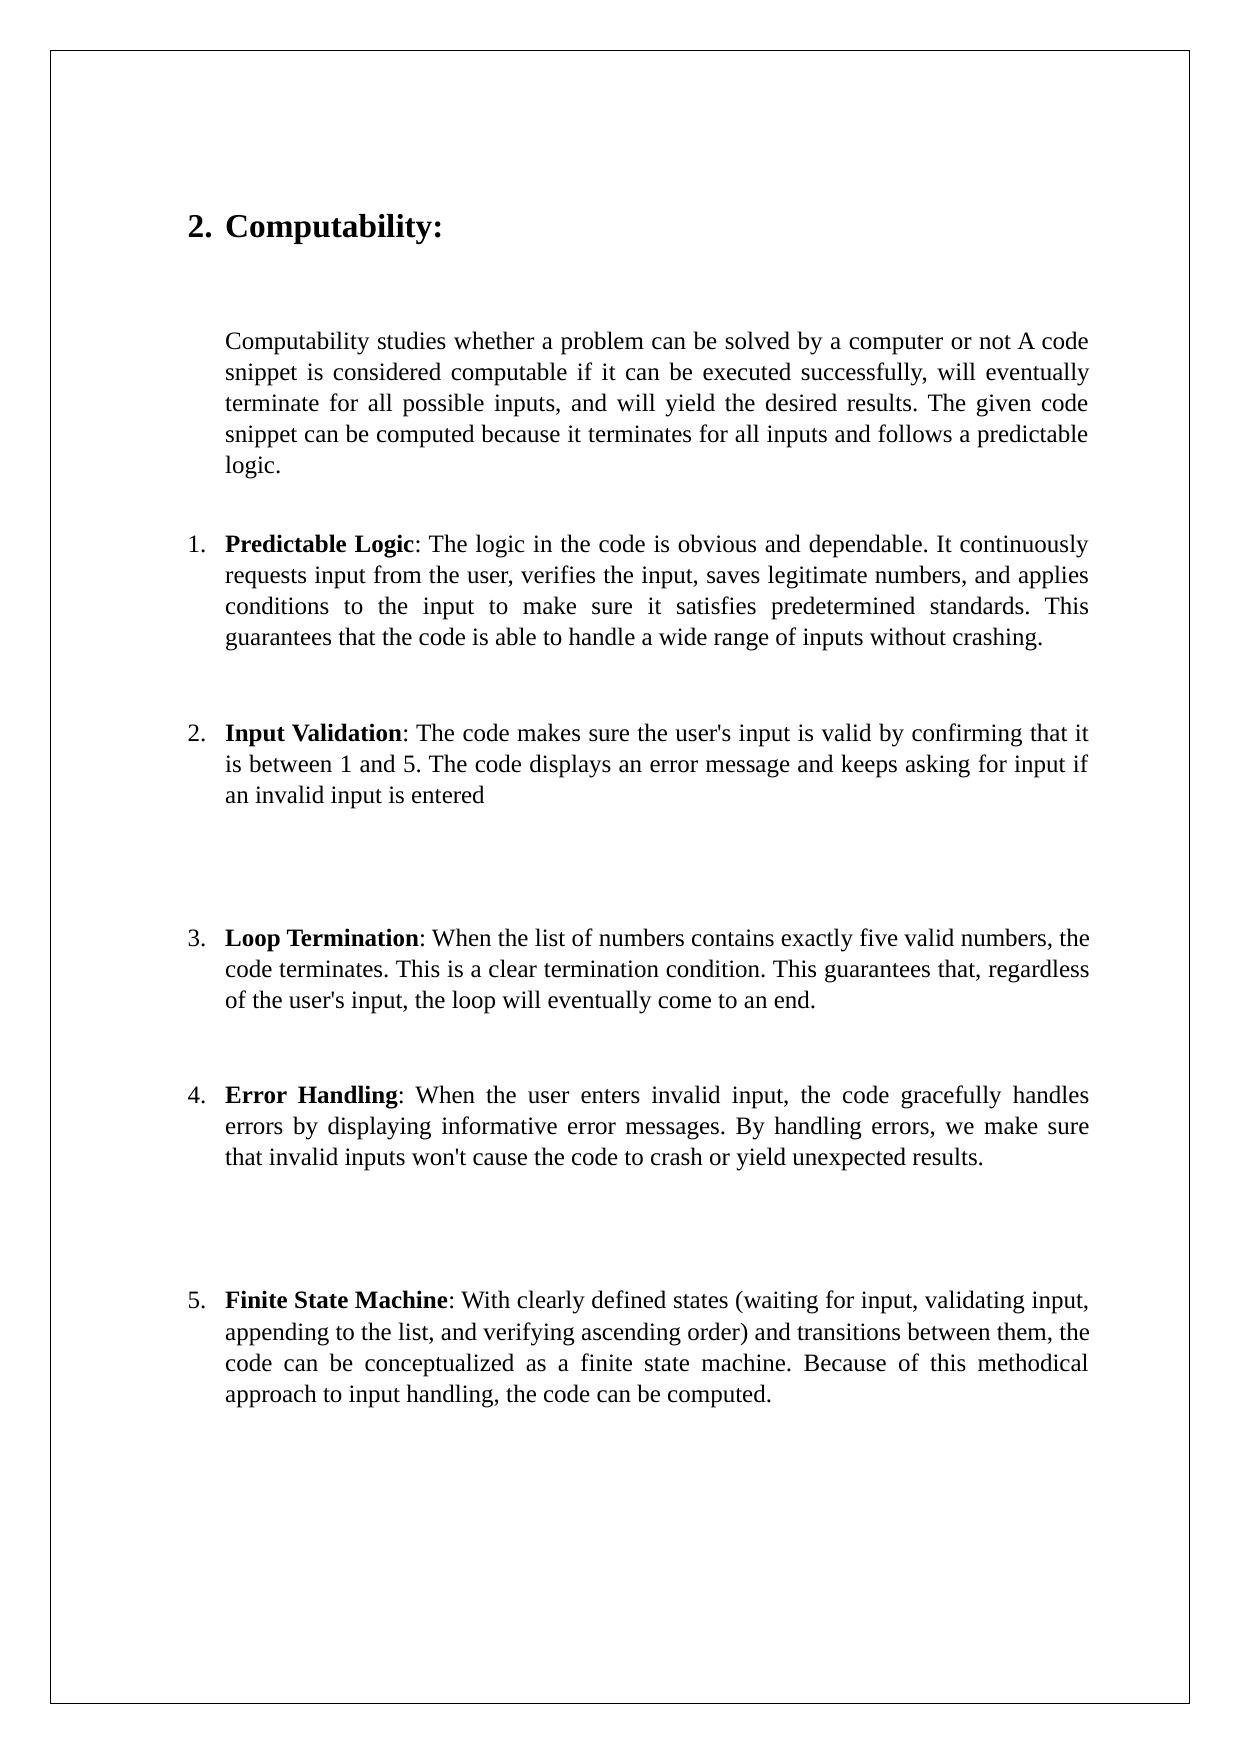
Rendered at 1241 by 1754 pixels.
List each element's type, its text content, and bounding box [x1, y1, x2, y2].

list Finite State Machine: With clearly defined states (waiting for input, validating input, appending to the list, and verifying ascending order) and transitions between them, the code can be conceptualized as a finite state machine. Because of this methodical approach to input handling, the code can be computed. [187, 1286, 1090, 1407]
list Predictable Logic: The logic in the code is obvious and dependable. It continuously requests input from the user, verifies the input, saves legitimate numbers, and applies conditions to the input to make sure it satisfies predetermined standards. This guarantees that the code is able to handle a wide range of inputs without crashing. [187, 529, 1090, 651]
list Error Handling: When the user enters invalid input, the code gracefully handles errors by displaying informative error messages. By handling errors, we make sure that invalid inputs won't cause the code to crash or yield unexpected results. [187, 1080, 1090, 1171]
list Computability studies whether a problem can be solved by a computer or not A code snippet is considered computable if it can be executed successfully, will eventually terminate for all possible inputs, and will yield the desired results. The given code snippet can be computed because it terminates for all inputs and follows a predictable logic. [225, 326, 1090, 479]
subtitle Computability: [187, 206, 1090, 244]
list Loop Termination: When the list of numbers contains exactly five valid numbers, the code terminates. This is a clear termination condition. This guarantees that, regardless of the user's input, the loop will eventually come to an end. [187, 923, 1090, 1014]
list Input Validation: The code makes sure the user's input is valid by confirming that it is between 1 and 5. The code displays an error message and keeps asking for input if an invalid input is entered [187, 718, 1090, 808]
